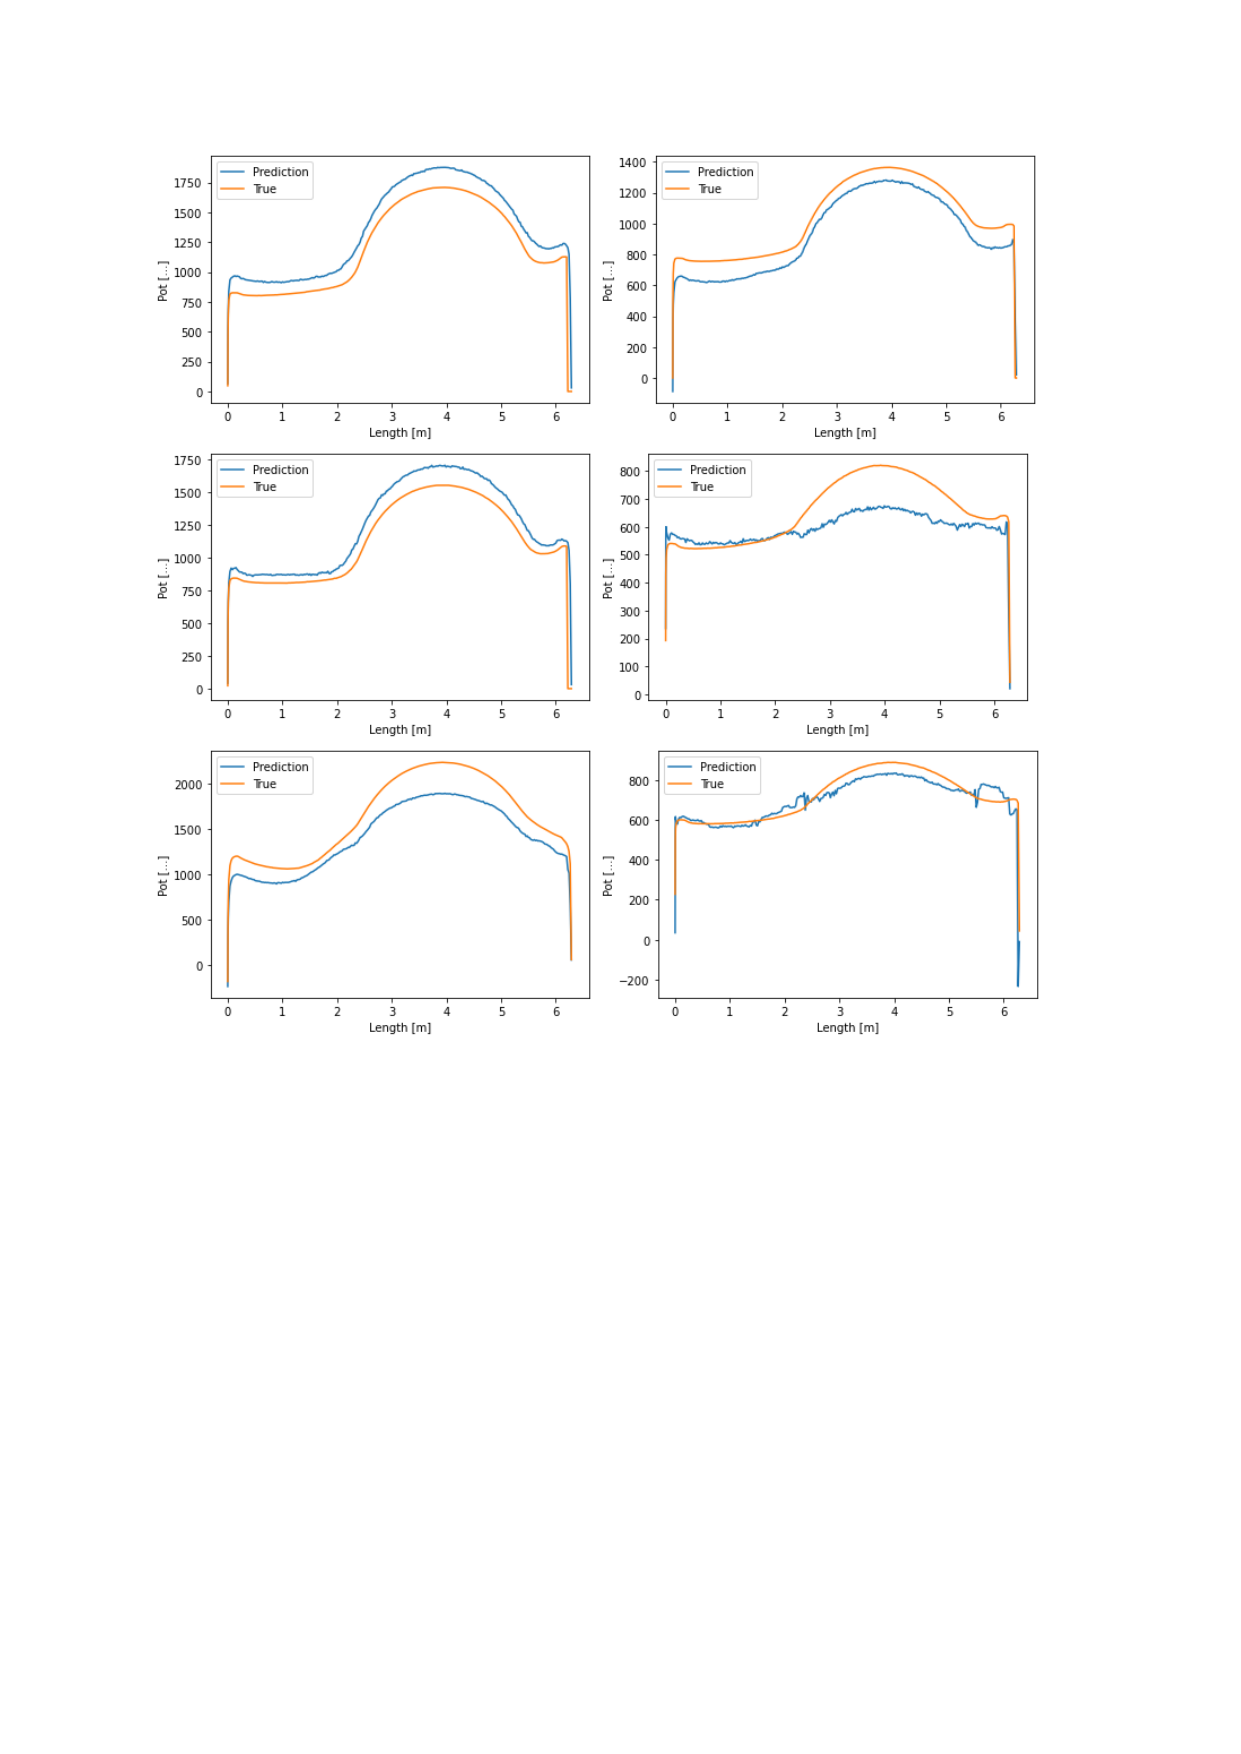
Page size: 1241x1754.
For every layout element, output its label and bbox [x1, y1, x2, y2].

picture [150, 447, 1034, 743]
picture [150, 150, 1041, 446]
picture [150, 745, 1044, 1041]
